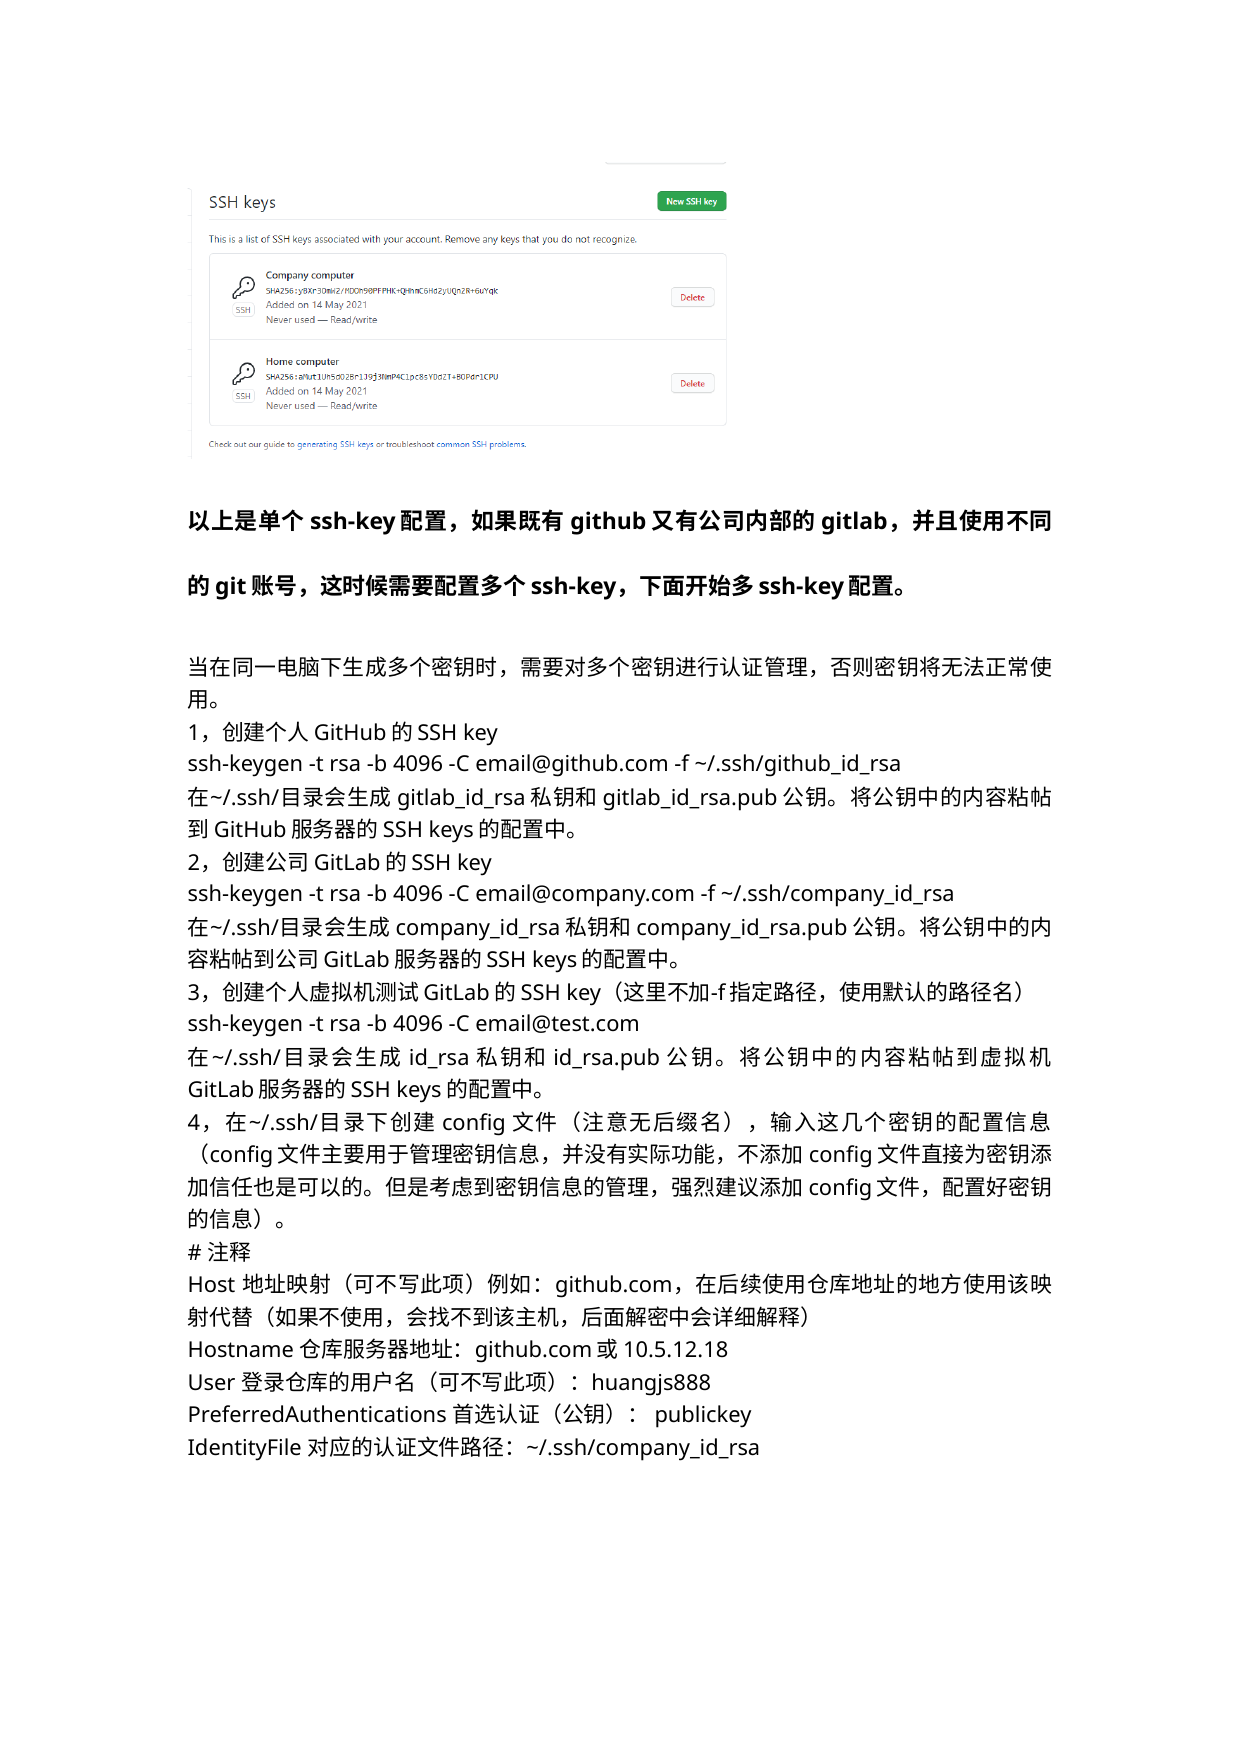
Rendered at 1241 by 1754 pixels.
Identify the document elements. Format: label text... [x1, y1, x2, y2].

text User 登录仓库的用户名（可不写此项）：huangjs888 [187, 1364, 1053, 1397]
text IdentityFile 对应的认证文件路径：~/.ssh/company_id_rsa [187, 1429, 1053, 1462]
text ssh-keygen -t rsa -b 4096 -C email@company.com -f ~/.ssh/company_id_rsa [187, 877, 1053, 909]
text 2，创建公司GitLab的SSH key [187, 844, 1053, 877]
picture [187, 162, 807, 459]
text 1，创建个人GitHub的SSH key [187, 714, 1053, 747]
text 当在同一电脑下生成多个密钥时，需要对多个密钥进行认证管理，否则密钥将无法正常使用。 [187, 649, 1053, 714]
text 以上是单个ssh-key配置，如果既有github又有公司内部的gitlab，并且使用不同的git账号，这时候需要配置多个ssh-key，下面开始多ssh-key配置。 [187, 487, 1053, 617]
text # 注释 [187, 1234, 1053, 1267]
text 在~/.ssh/目录会生成gitlab_id_rsa私钥和gitlab_id_rsa.pub公钥。将公钥中的内容粘帖到GitHub服务器的SSH keys的配置中。 [187, 779, 1053, 844]
text Hostname 仓库服务器地址：github.com或10.5.12.18 [187, 1332, 1053, 1364]
text 在~/.ssh/目录会生成id_rsa私钥和id_rsa.pub公钥。将公钥中的内容粘帖到虚拟机GitLab服务器的SSH keys的配置中。 [187, 1039, 1053, 1104]
text PreferredAuthentications 首选认证（公钥）： publickey [187, 1397, 1053, 1429]
text 在~/.ssh/目录会生成company_id_rsa私钥和company_id_rsa.pub公钥。将公钥中的内容粘帖到公司GitLab服务器的SSH keys的配置中。 [187, 909, 1053, 974]
text Host 地址映射（可不写此项）例如：github.com，在后续使用仓库地址的地方使用该映射代替（如果不使用，会找不到该主机，后面解密中会详细解释） [187, 1267, 1053, 1332]
text 4，在~/.ssh/目录下创建config文件（注意无后缀名），输入这几个密钥的配置信息（config文件主要用于管理密钥信息，并没有实际功能，不添加config文件直接为密钥添加信任也是可以的。但是考虑到密钥信息的管理，强烈建议添加config文件，配置好密钥的信息）。 [187, 1104, 1053, 1234]
text ssh-keygen -t rsa -b 4096 -C email@test.com [187, 1007, 1053, 1039]
text 3，创建个人虚拟机测试GitLab的SSH key（这里不加-f指定路径，使用默认的路径名） [187, 974, 1053, 1007]
text ssh-keygen -t rsa -b 4096 -C email@github.com -f ~/.ssh/github_id_rsa [187, 747, 1053, 779]
